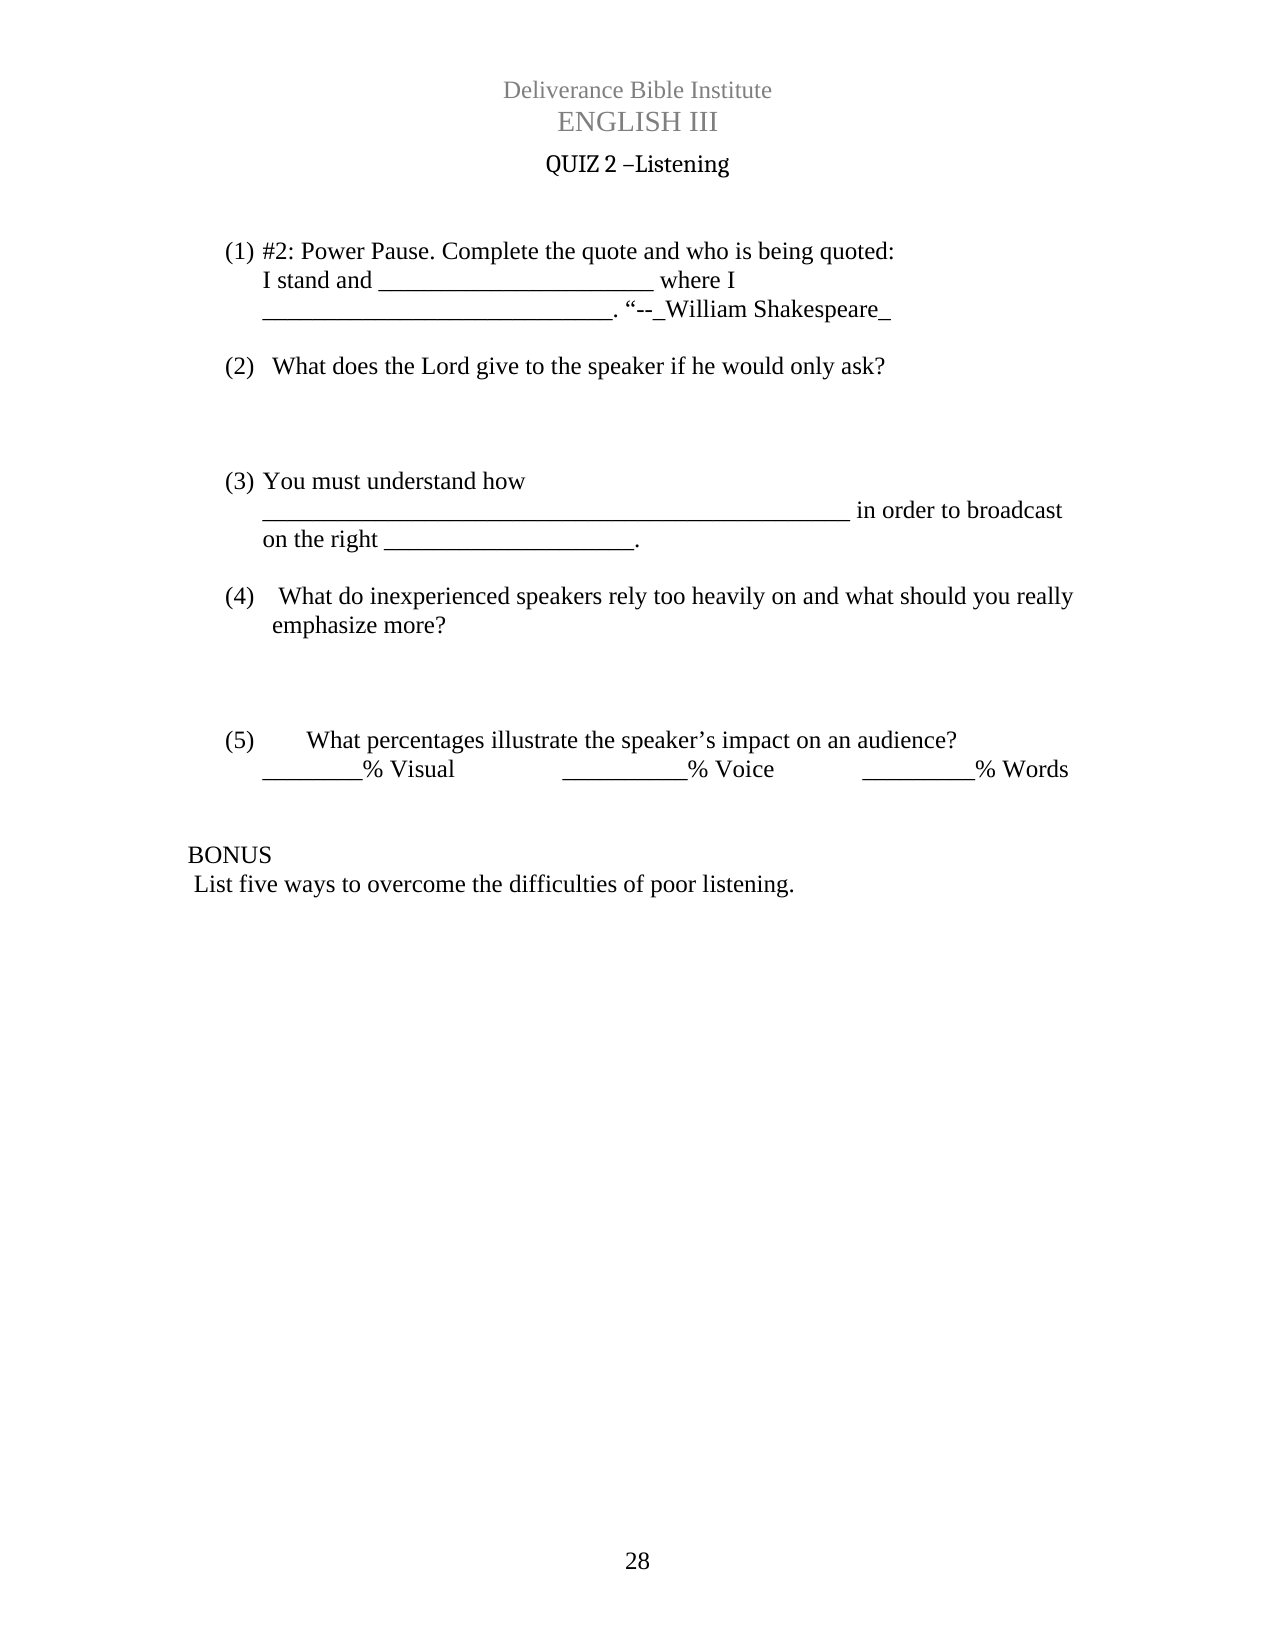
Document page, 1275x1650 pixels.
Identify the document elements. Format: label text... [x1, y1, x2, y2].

text BONUS [187, 840, 1087, 869]
list You must understand how _______________________________________________ in order to broadcast on the right ____________________. [225, 466, 1087, 552]
list #2: Power Pause. Complete the quote and who is being quoted: [225, 236, 1087, 265]
list ________% Visual __________% Voice _________% Words [262, 754, 1087, 782]
list What does the Lord give to the speaker if he would only ask? [225, 351, 1087, 380]
text QUIZ 2 –Listening [187, 150, 1087, 179]
list What do inexperienced speakers rely too heavily on and what should you really emphasize more? [225, 581, 1087, 639]
list What percentages illustrate the speaker’s impact on an audience? [225, 725, 1087, 754]
text I stand and ______________________ where I ____________________________. “--_William Shakespeare_ [262, 265, 1087, 322]
text List five ways to overcome the difficulties of poor listening. [187, 869, 1087, 897]
